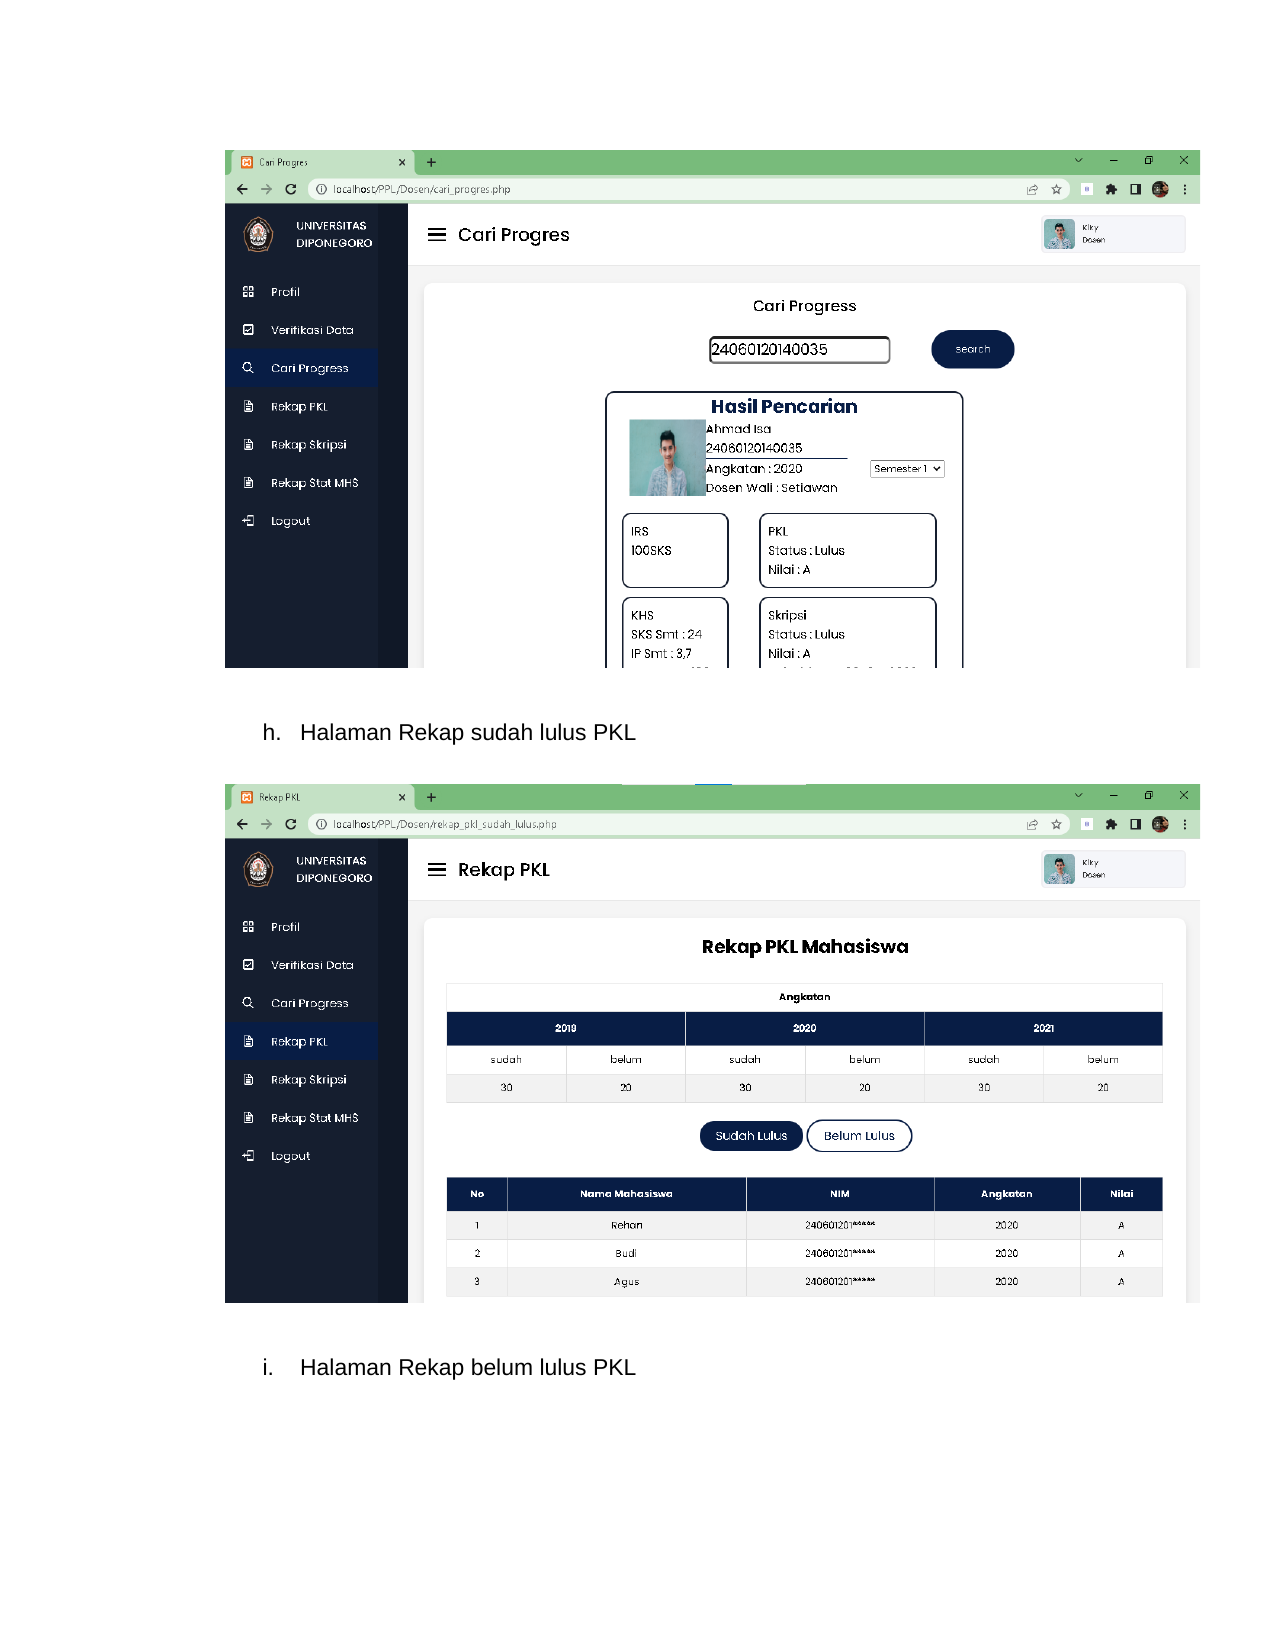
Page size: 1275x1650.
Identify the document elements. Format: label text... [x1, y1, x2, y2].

picture [225, 784, 1200, 1303]
list Halaman Rekap sudah lulus PKL [262, 719, 1125, 746]
list Halaman Rekap belum lulus PKL [262, 1354, 1125, 1380]
picture [225, 150, 1200, 668]
